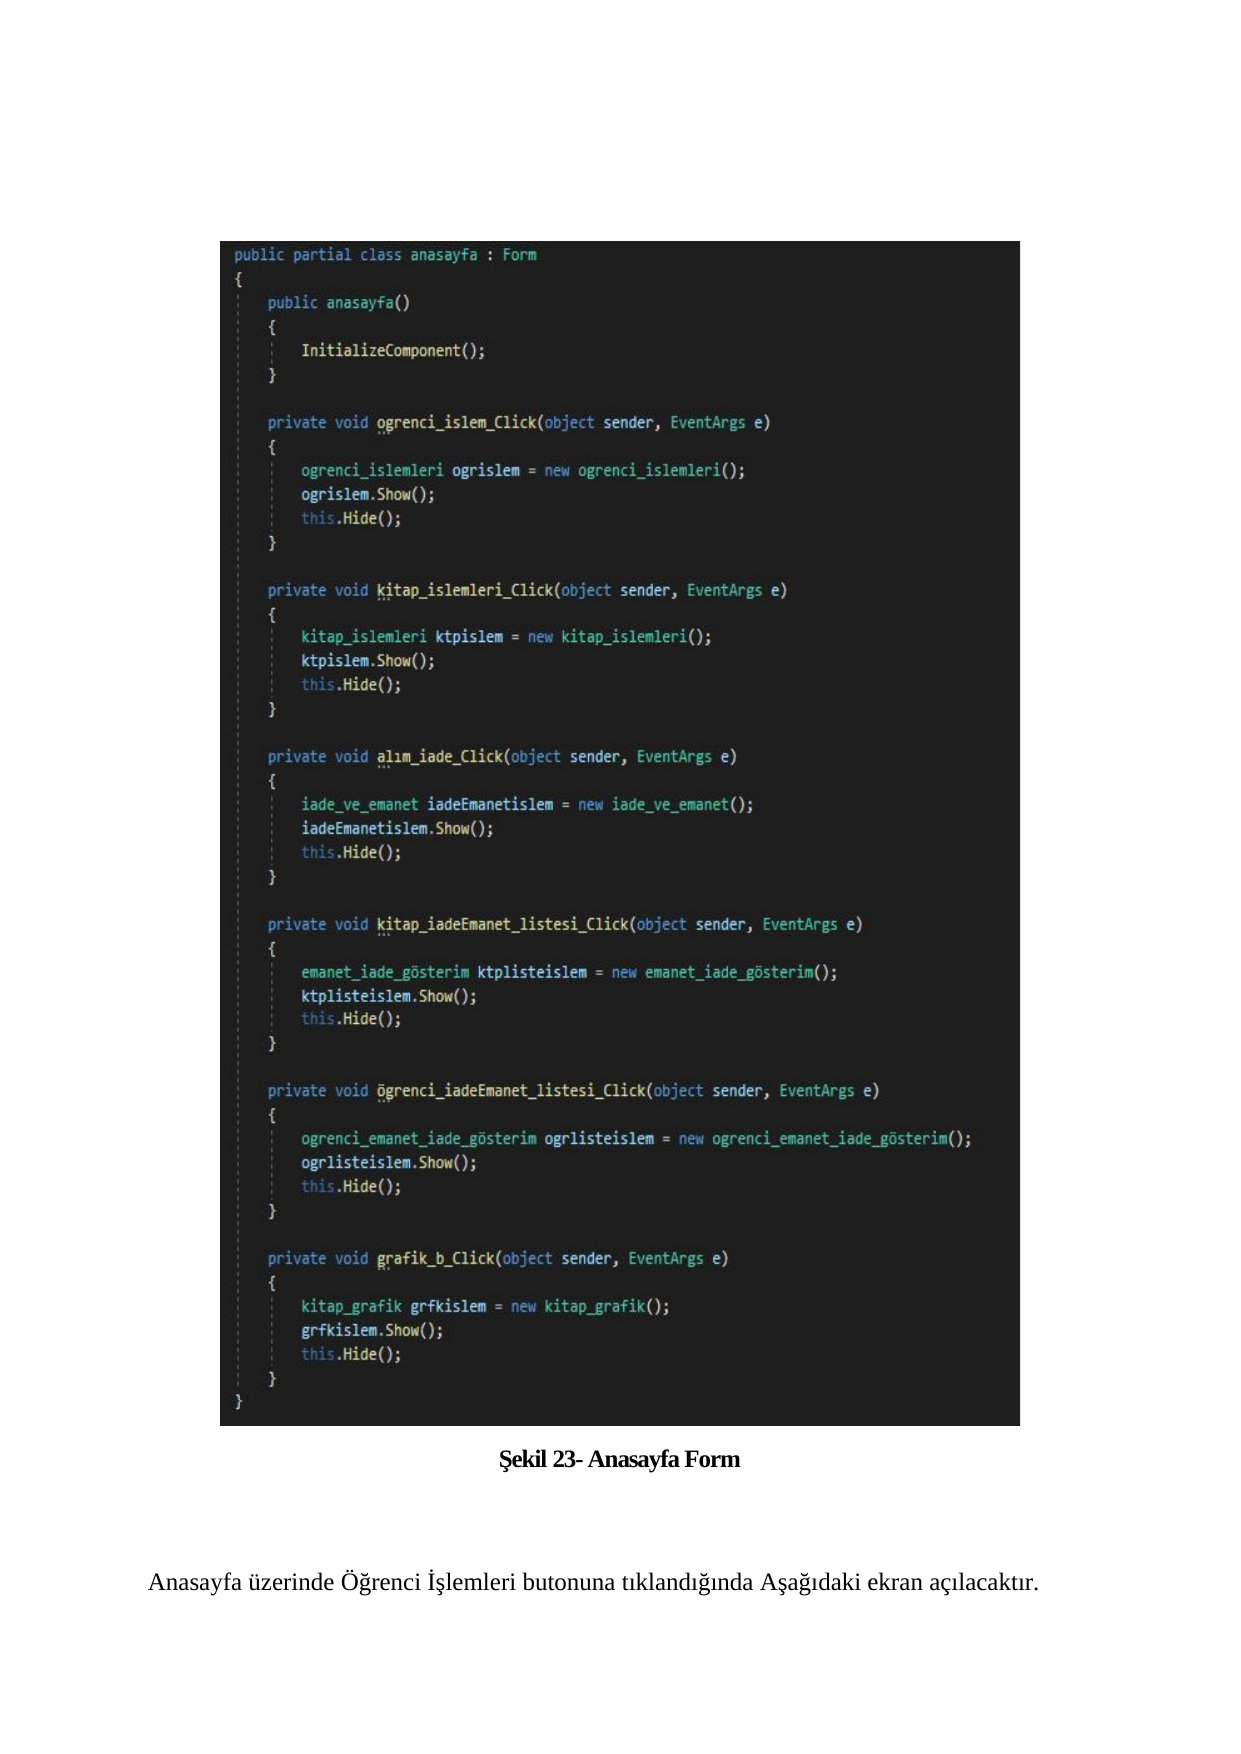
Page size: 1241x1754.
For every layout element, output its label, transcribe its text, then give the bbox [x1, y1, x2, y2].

title Şekil 23- Anasayfa Form [148, 1444, 1092, 1473]
picture [220, 241, 1020, 1426]
text Anasayfa üzerinde Öğrenci İşlemleri butonuna tıklandığında Aşağıdaki ekran açılacaktır. [148, 1567, 1092, 1595]
